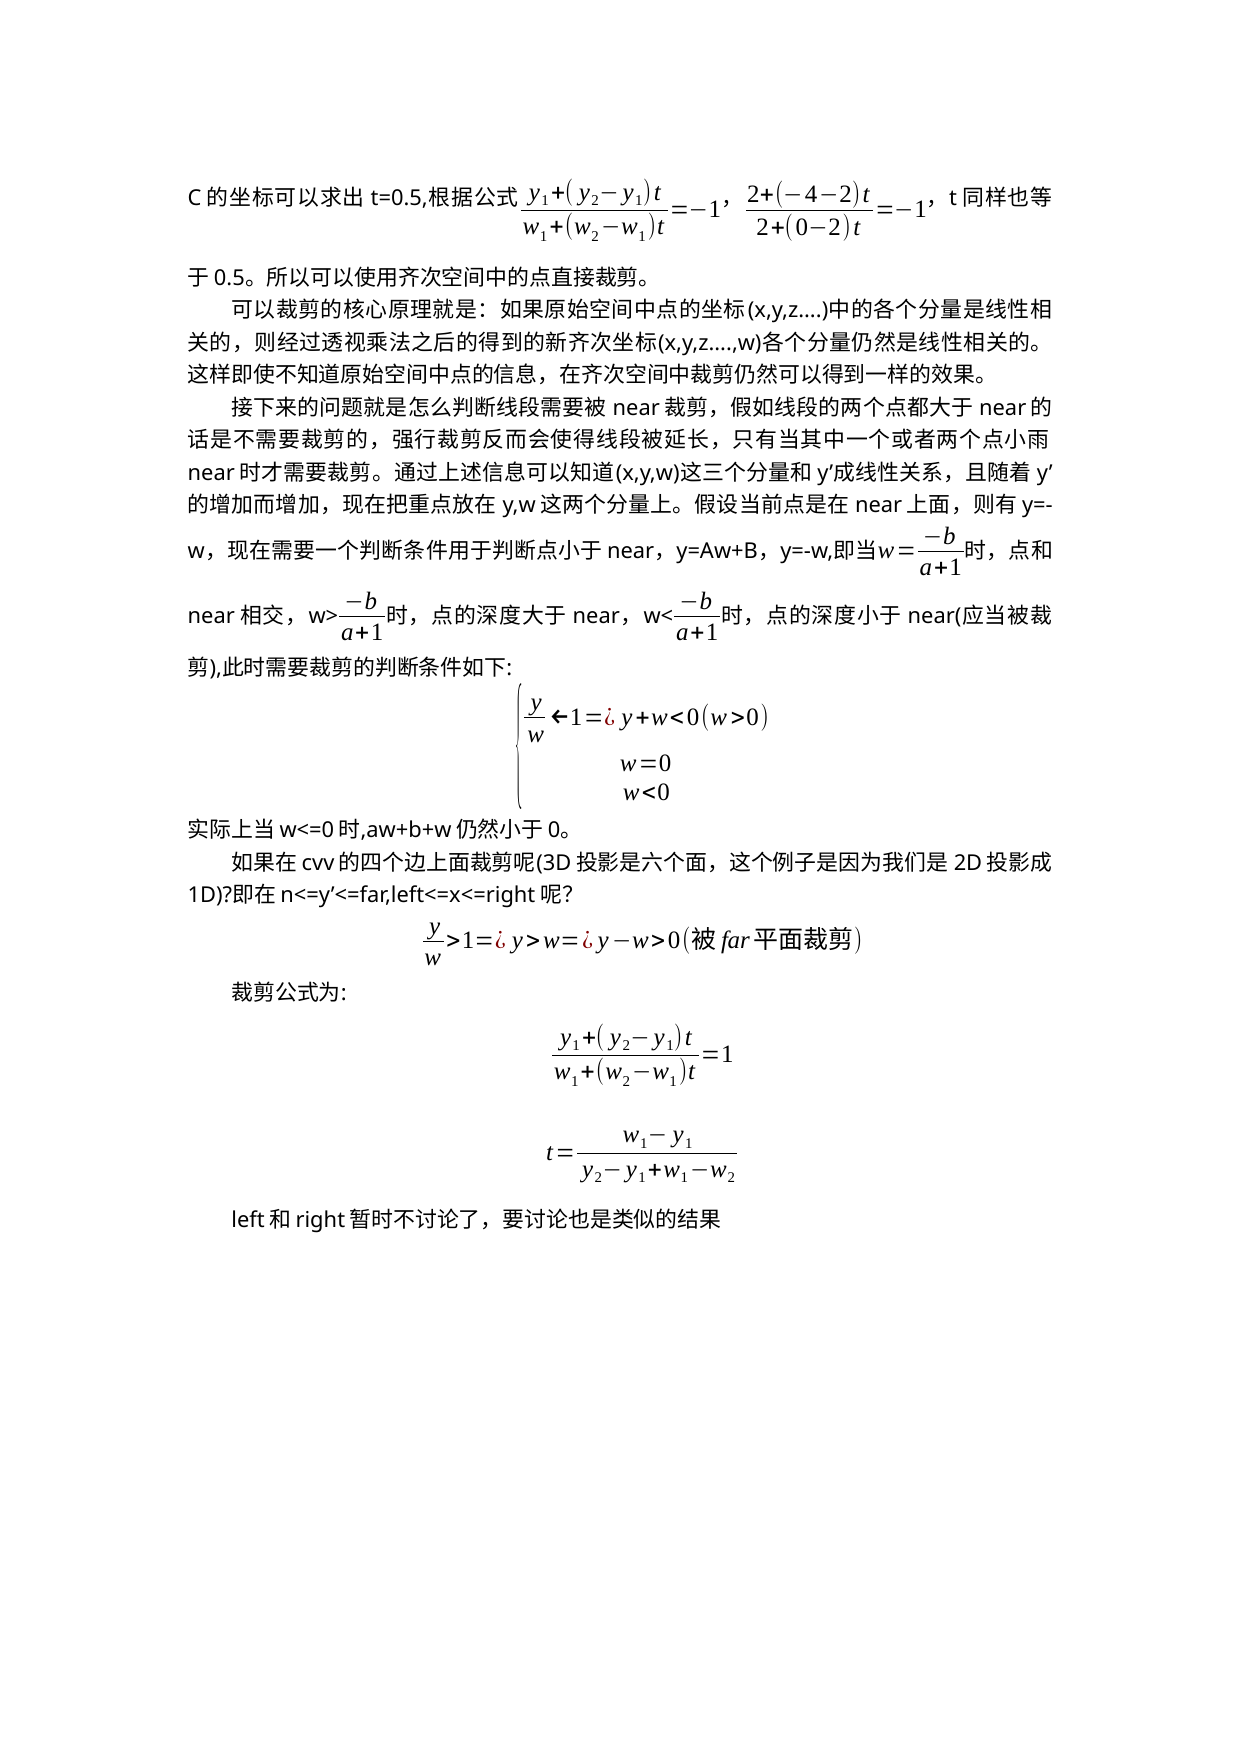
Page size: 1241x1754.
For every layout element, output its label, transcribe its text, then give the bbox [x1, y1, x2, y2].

text 裁剪公式为: [187, 974, 1053, 1007]
text left和right暂时不讨论了，要讨论也是类似的结果 [187, 1202, 1053, 1234]
text 实际上当w<=0时,aw+b+w仍然小于0。 [187, 812, 1053, 844]
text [187, 162, 1053, 292]
text 如果在cvv的四个边上面裁剪呢(3D投影是六个面，这个例子是因为我们是2D投影成1D)?即在n<=y’<=far,left<=x<=right呢？ [187, 844, 1053, 909]
text 接下来的问题就是怎么判断线段需要被near裁剪，假如线段的两个点都大于near的话是不需要裁剪的，强行裁剪反而会使得线段被延长，只有当其中一个或者两个点小雨near时才需要裁剪。通过上述信息可以知道(x,y,w)这三个分量和y’成线性关系，且随着y’的增加而增加，现在把重点放在y,w这两个分量上。假设当前点是在near上面，则有y=-w，现在需要一个判断条件用于判断点小于near，y=Aw+B，y=-w,即当时，点和near相交，w>时，点的深度大于near，w<时，点的深度小于near(应当被裁剪),此时需要裁剪的判断条件如下: [187, 389, 1053, 682]
text 可以裁剪的核心原理就是：如果原始空间中点的坐标(x,y,z....)中的各个分量是线性相关的，则经过透视乘法之后的得到的新齐次坐标(x,y,z....,w)各个分量仍然是线性相关的。这样即使不知道原始空间中点的信息，在齐次空间中裁剪仍然可以得到一样的效果。 [187, 292, 1053, 389]
